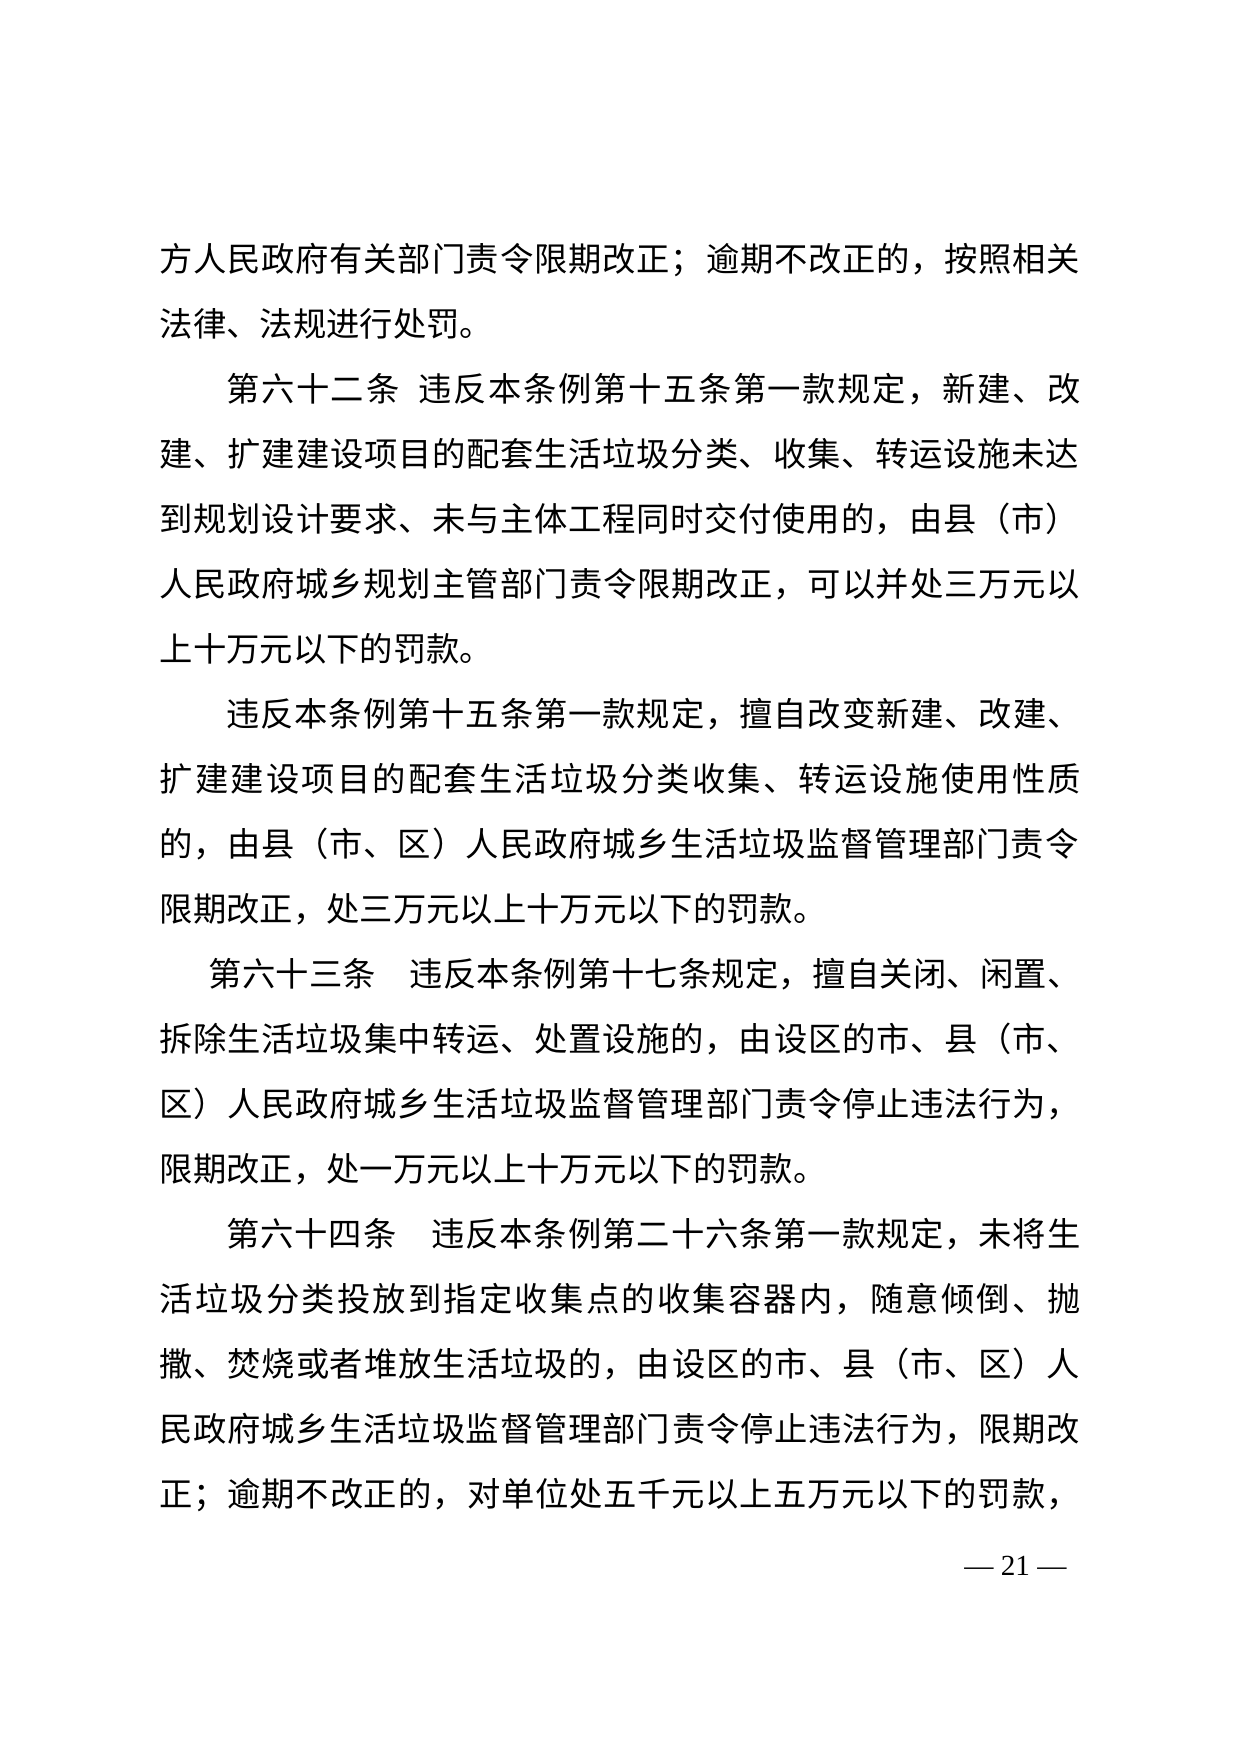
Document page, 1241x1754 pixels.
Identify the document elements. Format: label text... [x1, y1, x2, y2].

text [159, 1208, 1081, 1533]
text 违反本条例第十五条第一款规定，擅自改变新建、改建、扩建建设项目的配套生活垃圾分类收集、转运设施使用性质的，由县（市、区）人民政府城乡生活垃圾监督管理部门责令限期改正，处三万元以上十万元以下的罚款。 第六十三条 违反本条例第十七条规定，擅自关闭、闲置、拆除生活垃圾集中转运、处置设施的，由设区的市、县（市、区）人民政府城乡生活垃圾监督管理部门责令停止违法行为，限期改正，处一万元以上十万元以下的罚款。 [159, 688, 1081, 1208]
text 第六十二条 违反本条例第十五条第一款规定，新建、改建、扩建建设项目的配套生活垃圾分类、收集、转运设施未达到规划设计要求、未与主体工程同时交付使用的，由县（市）人民政府城乡规划主管部门责令限期改正，可以并处三万元以上十万元以下的罚款。 [159, 363, 1081, 688]
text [159, 233, 1081, 363]
